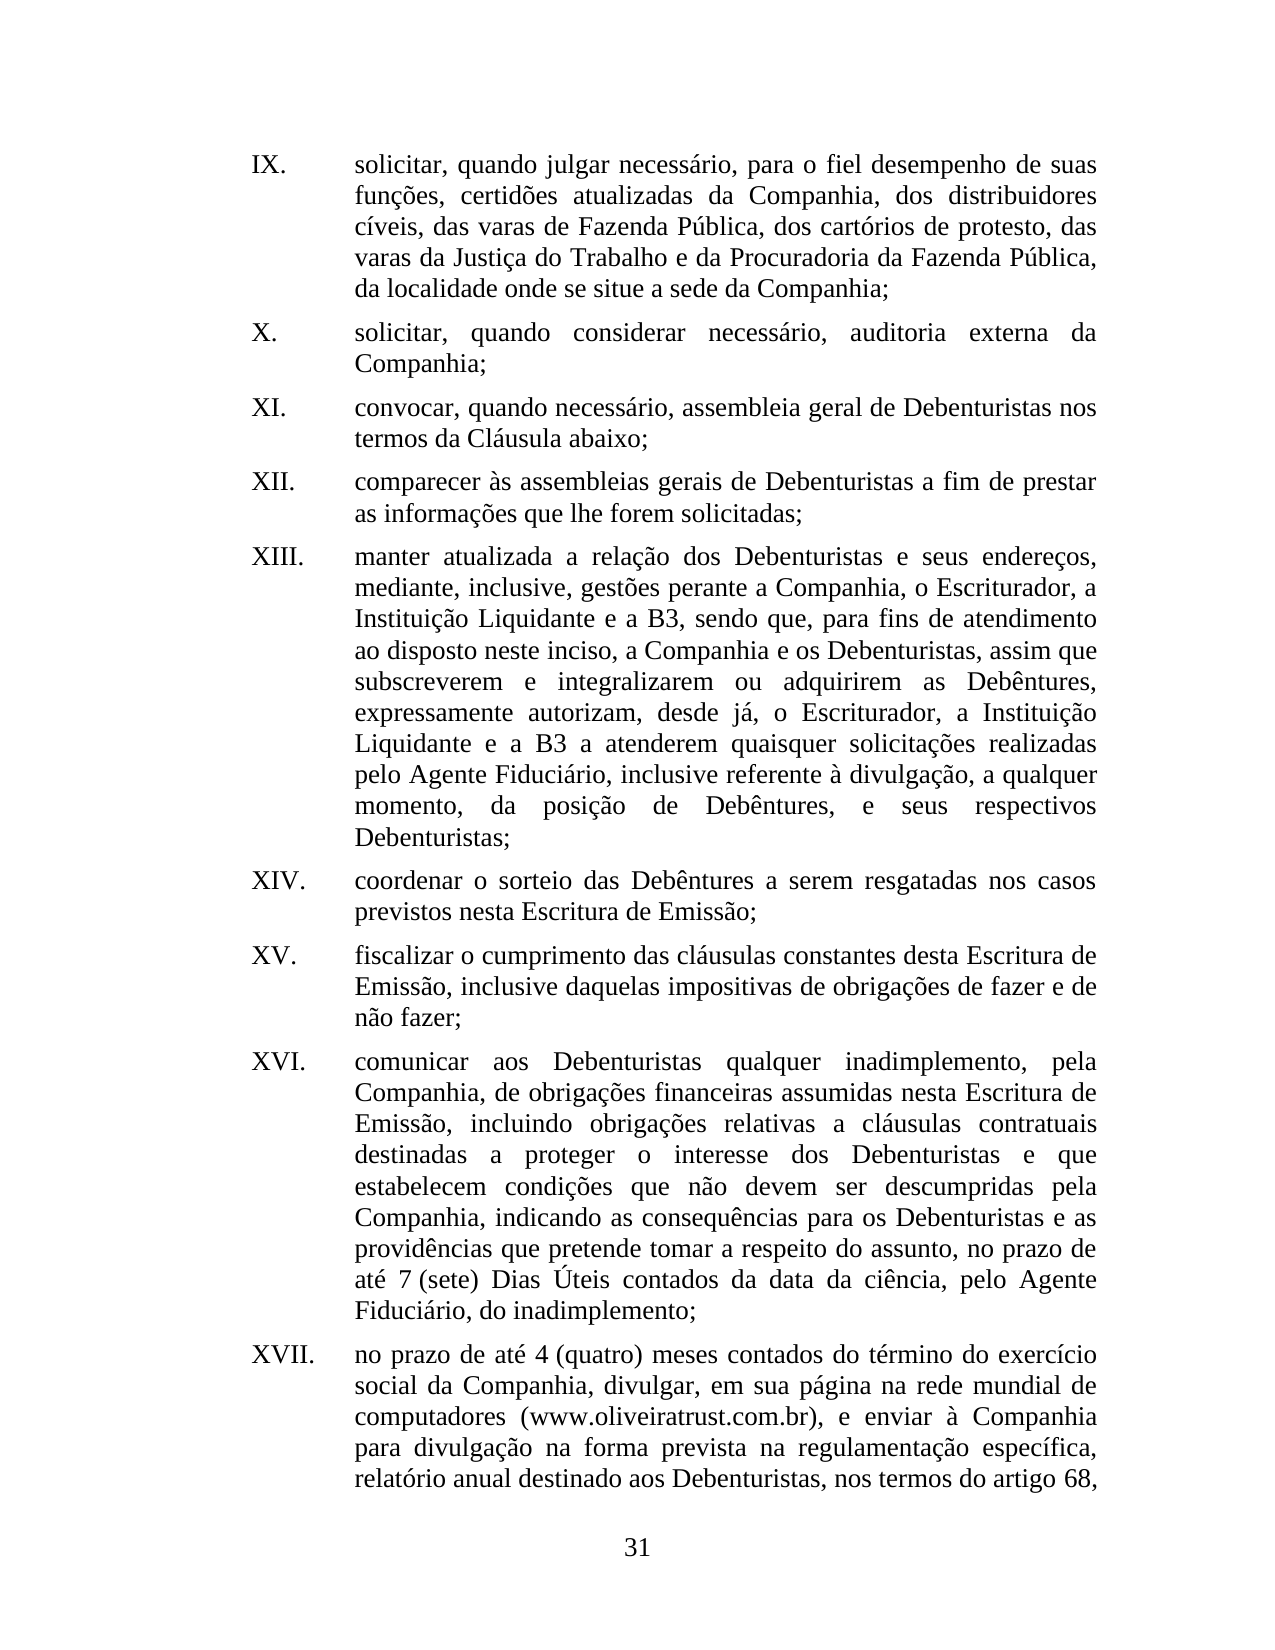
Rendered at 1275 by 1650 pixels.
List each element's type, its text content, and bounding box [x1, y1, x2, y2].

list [251, 1338, 1098, 1493]
list comparecer às assembleias gerais de Debenturistas a fim de prestar as informações que lhe forem solicitadas; [251, 466, 1098, 528]
list manter atualizada a relação dos Debenturistas e seus endereços, mediante, inclusive, gestões perante a Companhia, o Escriturador, a Instituição Liquidante e a B3, sendo que, para fins de atendimento ao disposto neste inciso, a Companhia e os Debenturistas, assim que subscreverem e integralizarem ou adquirirem as Debêntures, expressamente autorizam, desde já, o Escriturador, a Instituição Liquidante e a B3 a atenderem quaisquer solicitações realizadas pelo Agente Fiduciário, inclusive referente à divulgação, a qualquer momento, da posição de Debêntures, e seus respectivos Debenturistas; [251, 540, 1098, 852]
list convocar, quando necessário, assembleia geral de Debenturistas nos termos da Cláusula 10.3 abaixo; [251, 391, 1098, 453]
list solicitar, quando considerar necessário, auditoria externa da Companhia; [251, 316, 1098, 378]
list coordenar o sorteio das Debêntures a serem resgatadas nos casos previstos nesta Escritura de Emissão; [251, 864, 1098, 927]
list solicitar, quando julgar necessário, para o fiel desempenho de suas funções, certidões atualizadas da Companhia, dos distribuidores cíveis, das varas de Fazenda Pública, dos cartórios de protesto, das varas da Justiça do Trabalho e da Procuradoria da Fazenda Pública, da localidade onde se situe a sede da Companhia; [251, 148, 1098, 303]
list fiscalizar o cumprimento das cláusulas constantes desta Escritura de Emissão, inclusive daquelas impositivas de obrigações de fazer e de não fazer; [251, 939, 1098, 1032]
list comunicar aos Debenturistas qualquer inadimplemento, pela Companhia, de obrigações financeiras assumidas nesta Escritura de Emissão, incluindo obrigações relativas a cláusulas contratuais destinadas a proteger o interesse dos Debenturistas e que estabelecem condições que não devem ser descumpridas pela Companhia, indicando as consequências para os Debenturistas e as providências que pretende tomar a respeito do assunto, no prazo de até 7 (sete) Dias Úteis contados da data da ciência, pelo Agente Fiduciário, do inadimplemento; [251, 1045, 1098, 1325]
